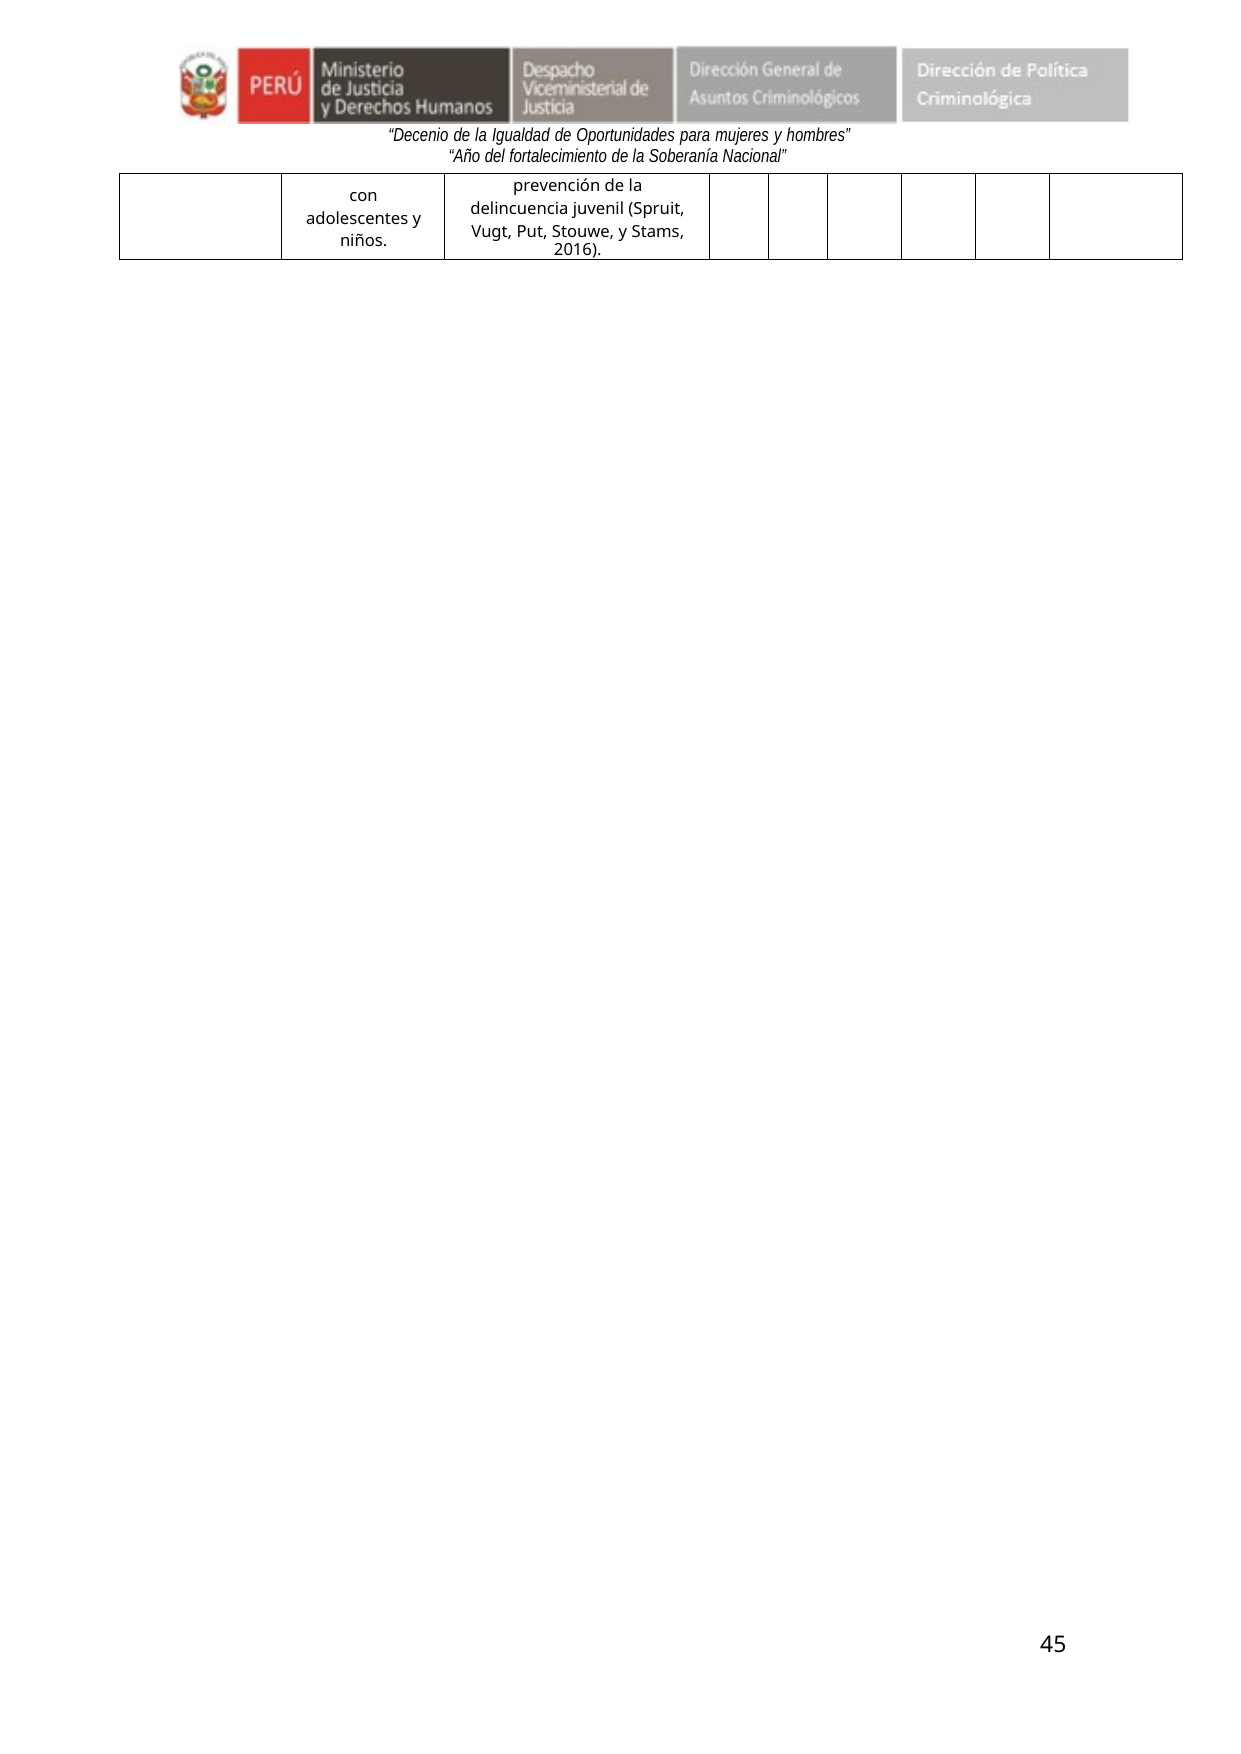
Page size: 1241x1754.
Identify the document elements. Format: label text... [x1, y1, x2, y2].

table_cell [282, 174, 444, 259]
table_cell 4 [769, 174, 827, 259]
table_cell 4 [710, 174, 768, 259]
picture [179, 45, 1129, 124]
table_cell 2 [828, 174, 901, 259]
table_cell 11 [976, 174, 1049, 259]
table_cell NO [1050, 174, 1182, 259]
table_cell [445, 174, 709, 259]
table_cell 1 [902, 174, 975, 259]
